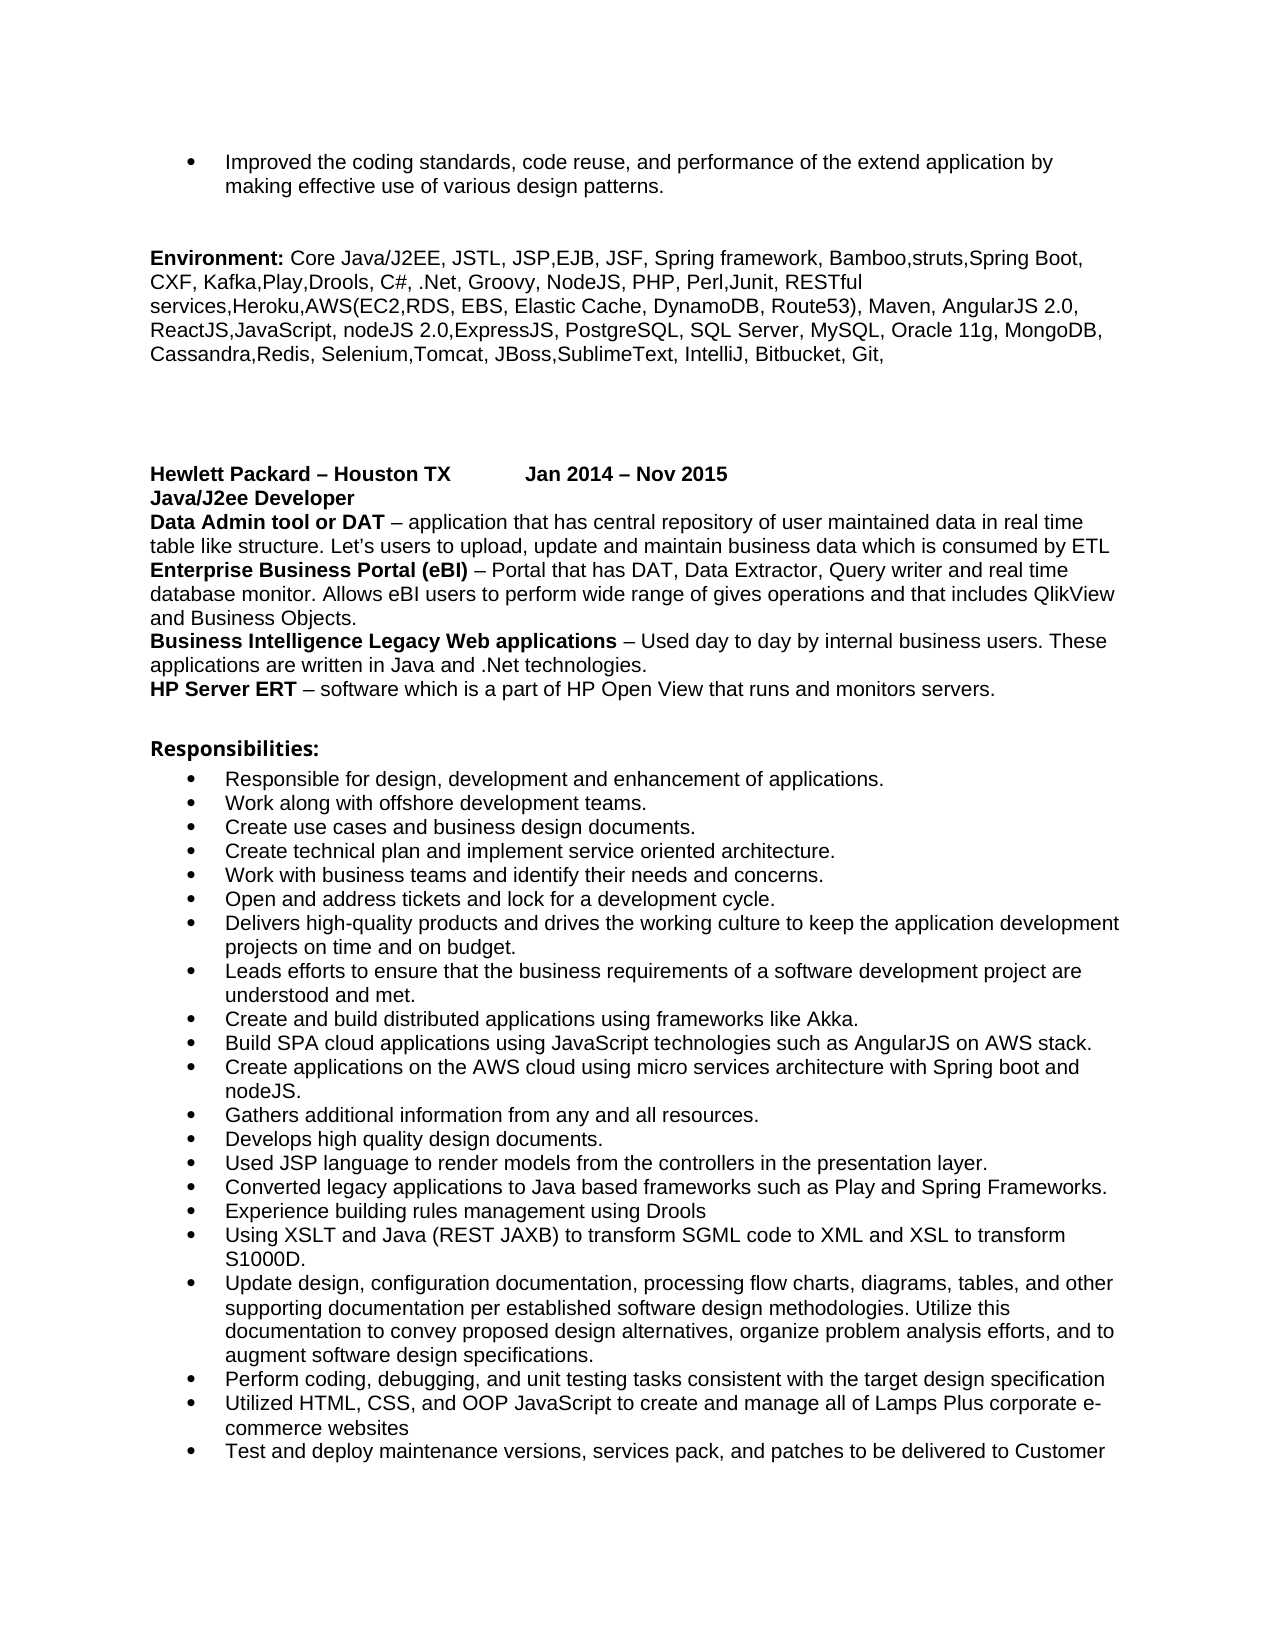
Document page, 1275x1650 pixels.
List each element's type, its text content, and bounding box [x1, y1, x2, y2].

list Using XSLT and Java (REST JAXB) to transform SGML code to XML and XSL to transform S1000D. [187, 1223, 1125, 1271]
list Develops high quality design documents. [187, 1127, 1125, 1151]
list Create applications on the AWS cloud using micro services architecture with Spring boot and nodeJS. [187, 1055, 1125, 1103]
text Hewlett Packard – Houston TX Jan 2014 – Nov 2015 [150, 462, 1125, 486]
list Create use cases and business design documents. [187, 814, 1125, 838]
list Build SPA cloud applications using JavaScript technologies such as AngularJS on AWS stack. [187, 1031, 1125, 1055]
text Responsibilities: [150, 734, 1125, 762]
list Used JSP language to render models from the controllers in the presentation layer. [187, 1151, 1125, 1175]
text Business Intelligence Legacy Web applications – Used day to day by internal business users. These applications are written in Java and .Net technologies. [150, 629, 1125, 677]
list Responsible for design, development and enhancement of applications. [187, 766, 1125, 790]
text Enterprise Business Portal (eBI) – Portal that has DAT, Data Extractor, Query writer and real time database monitor. Allows eBI users to perform wide range of gives operations and that includes QlikView and Business Objects. [150, 557, 1125, 629]
list Work with business teams and identify their needs and concerns. [187, 863, 1125, 887]
list Create and build distributed applications using frameworks like Akka. [187, 1007, 1125, 1031]
text HP Server ERT – software which is a part of HP Open View that runs and monitors servers. [150, 677, 1125, 701]
list Leads efforts to ensure that the business requirements of a software development project are understood and met. [187, 959, 1125, 1007]
list Experience building rules management using Drools [187, 1199, 1125, 1223]
text Environment: Core Java/J2EE, JSTL, JSP,EJB, JSF, Spring framework, Bamboo,struts,Spring Boot, CXF, Kafka,Play,Drools, C#, .Net, Groovy, NodeJS, PHP, Perl,Junit, RESTful services,Heroku,AWS(EC2,RDS, EBS, Elastic Cache, DynamoDB, Route53), Maven, AngularJS 2.0, ReactJS,JavaScript, nodeJS 2.0,ExpressJS, PostgreSQL, SQL Server, MySQL, Oracle 11g, MongoDB, Cassandra,Redis, Selenium,Tomcat, JBoss,SublimeText, IntelliJ, Bitbucket, Git, [150, 246, 1125, 366]
text Data Admin tool or DAT – application that has central repository of user maintained data in real time table like structure. Let’s users to upload, update and maintain business data which is consumed by ETL [150, 509, 1125, 557]
list Delivers high-quality products and drives the working culture to keep the application development projects on time and on budget. [187, 911, 1125, 959]
list Improved the coding standards, code reuse, and performance of the extend application by making effective use of various design patterns. [187, 150, 1125, 198]
list Work along with offshore development teams. [187, 790, 1125, 814]
list Open and address tickets and lock for a development cycle. [187, 887, 1125, 911]
list Perform coding, debugging, and unit testing tasks consistent with the target design specification [187, 1367, 1125, 1391]
list Utilized HTML, CSS, and OOP JavaScript to create and manage all of Lamps Plus corporate e-commerce websites [187, 1391, 1125, 1439]
list Create technical plan and implement service oriented architecture. [187, 838, 1125, 863]
list Gathers additional information from any and all resources. [187, 1103, 1125, 1127]
list Converted legacy applications to Java based frameworks such as Play and Spring Frameworks. [187, 1175, 1125, 1199]
list Test and deploy maintenance versions, services pack, and patches to be delivered to Customer [187, 1439, 1125, 1463]
list Update design, configuration documentation, processing flow charts, diagrams, tables, and other supporting documentation per established software design methodologies. Utilize this documentation to convey proposed design alternatives, organize problem analysis efforts, and to augment software design specifications. [187, 1271, 1125, 1367]
text Java/J2ee Developer [150, 486, 1125, 509]
